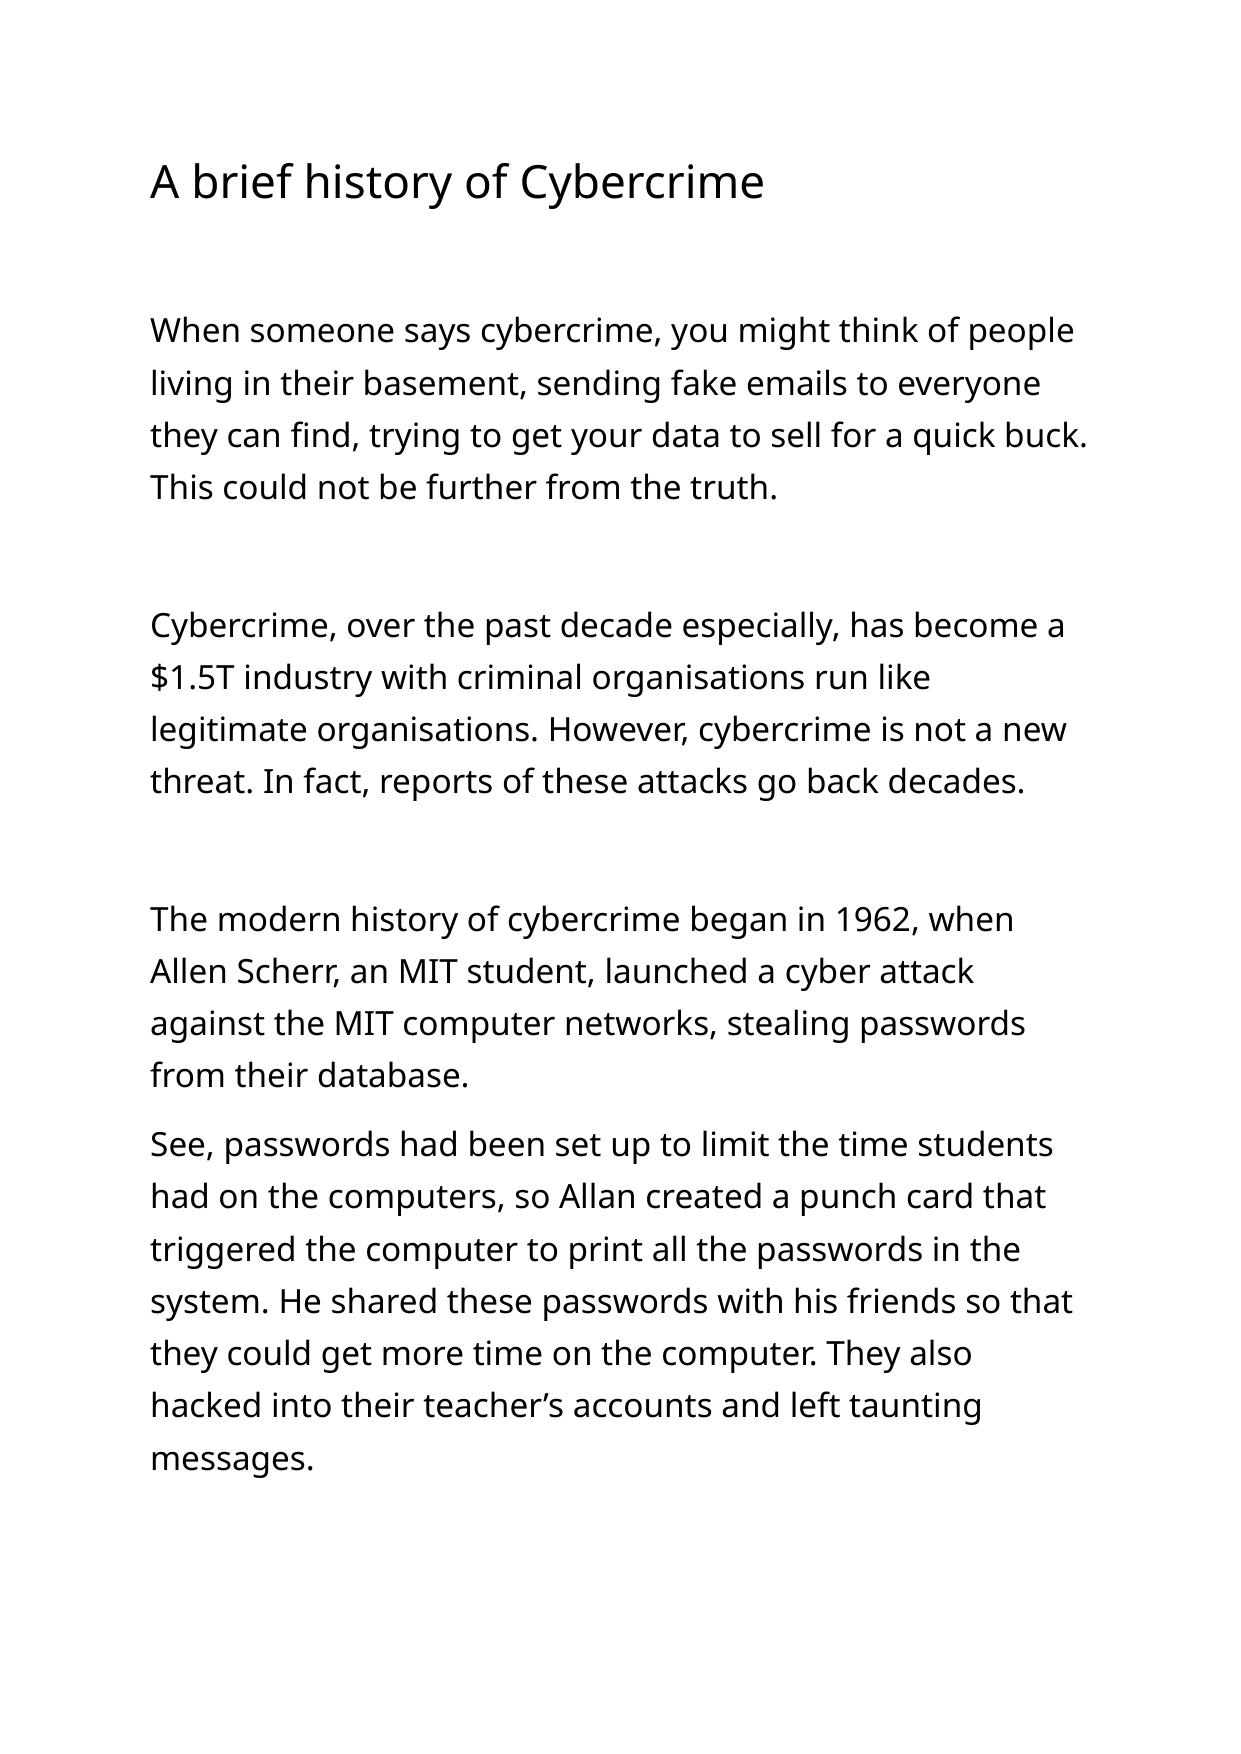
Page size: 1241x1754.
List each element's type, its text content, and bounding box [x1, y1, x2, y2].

text The modern history of cybercrime began in 1962, when Allen Scherr, an MIT student, launched a cyber attack against the MIT computer networks, stealing passwords from their database. [150, 896, 1090, 1098]
text A brief history of Cybercrime [150, 150, 1090, 212]
text When someone says cybercrime, you might think of people living in their basement, sending fake emails to everyone they can find, trying to get your data to sell for a quick buck. This could not be further from the truth. [150, 307, 1090, 509]
text See, passwords had been set up to limit the time students had on the computers, so Allan created a punch card that triggered the computer to print all the passwords in the system. He shared these passwords with his friends so that they could get more time on the computer. They also hacked into their teacher’s accounts and left taunting messages. [150, 1121, 1090, 1480]
text Cybercrime, over the past decade especially, has become a $1.5T industry with criminal organisations run like legitimate organisations. However, cybercrime is not a new threat. In fact, reports of these attacks go back decades. [150, 601, 1090, 803]
